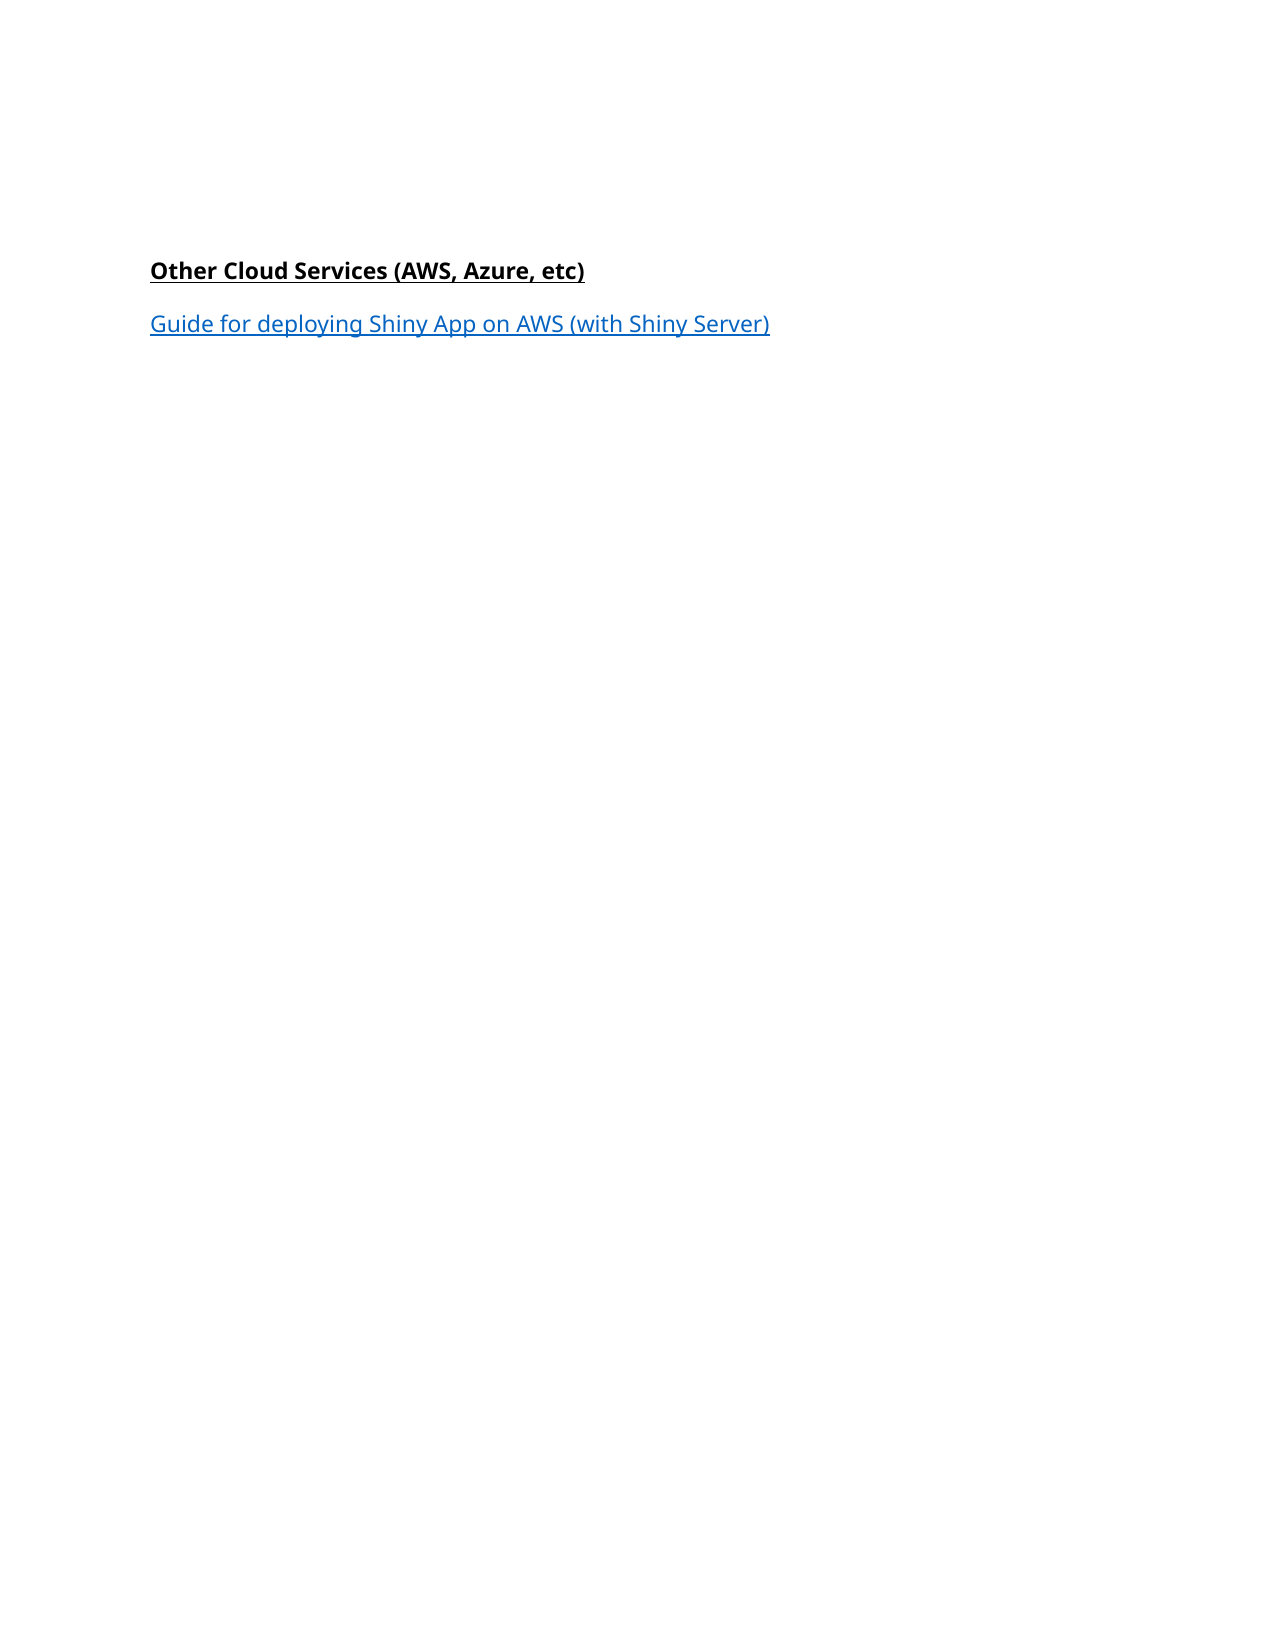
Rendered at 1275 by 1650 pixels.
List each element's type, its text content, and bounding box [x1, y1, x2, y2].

text Guide for deploying Shiny App on AWS (with Shiny Server) [150, 308, 1125, 339]
text Other Cloud Services (AWS, Azure, etc) [150, 255, 1125, 286]
